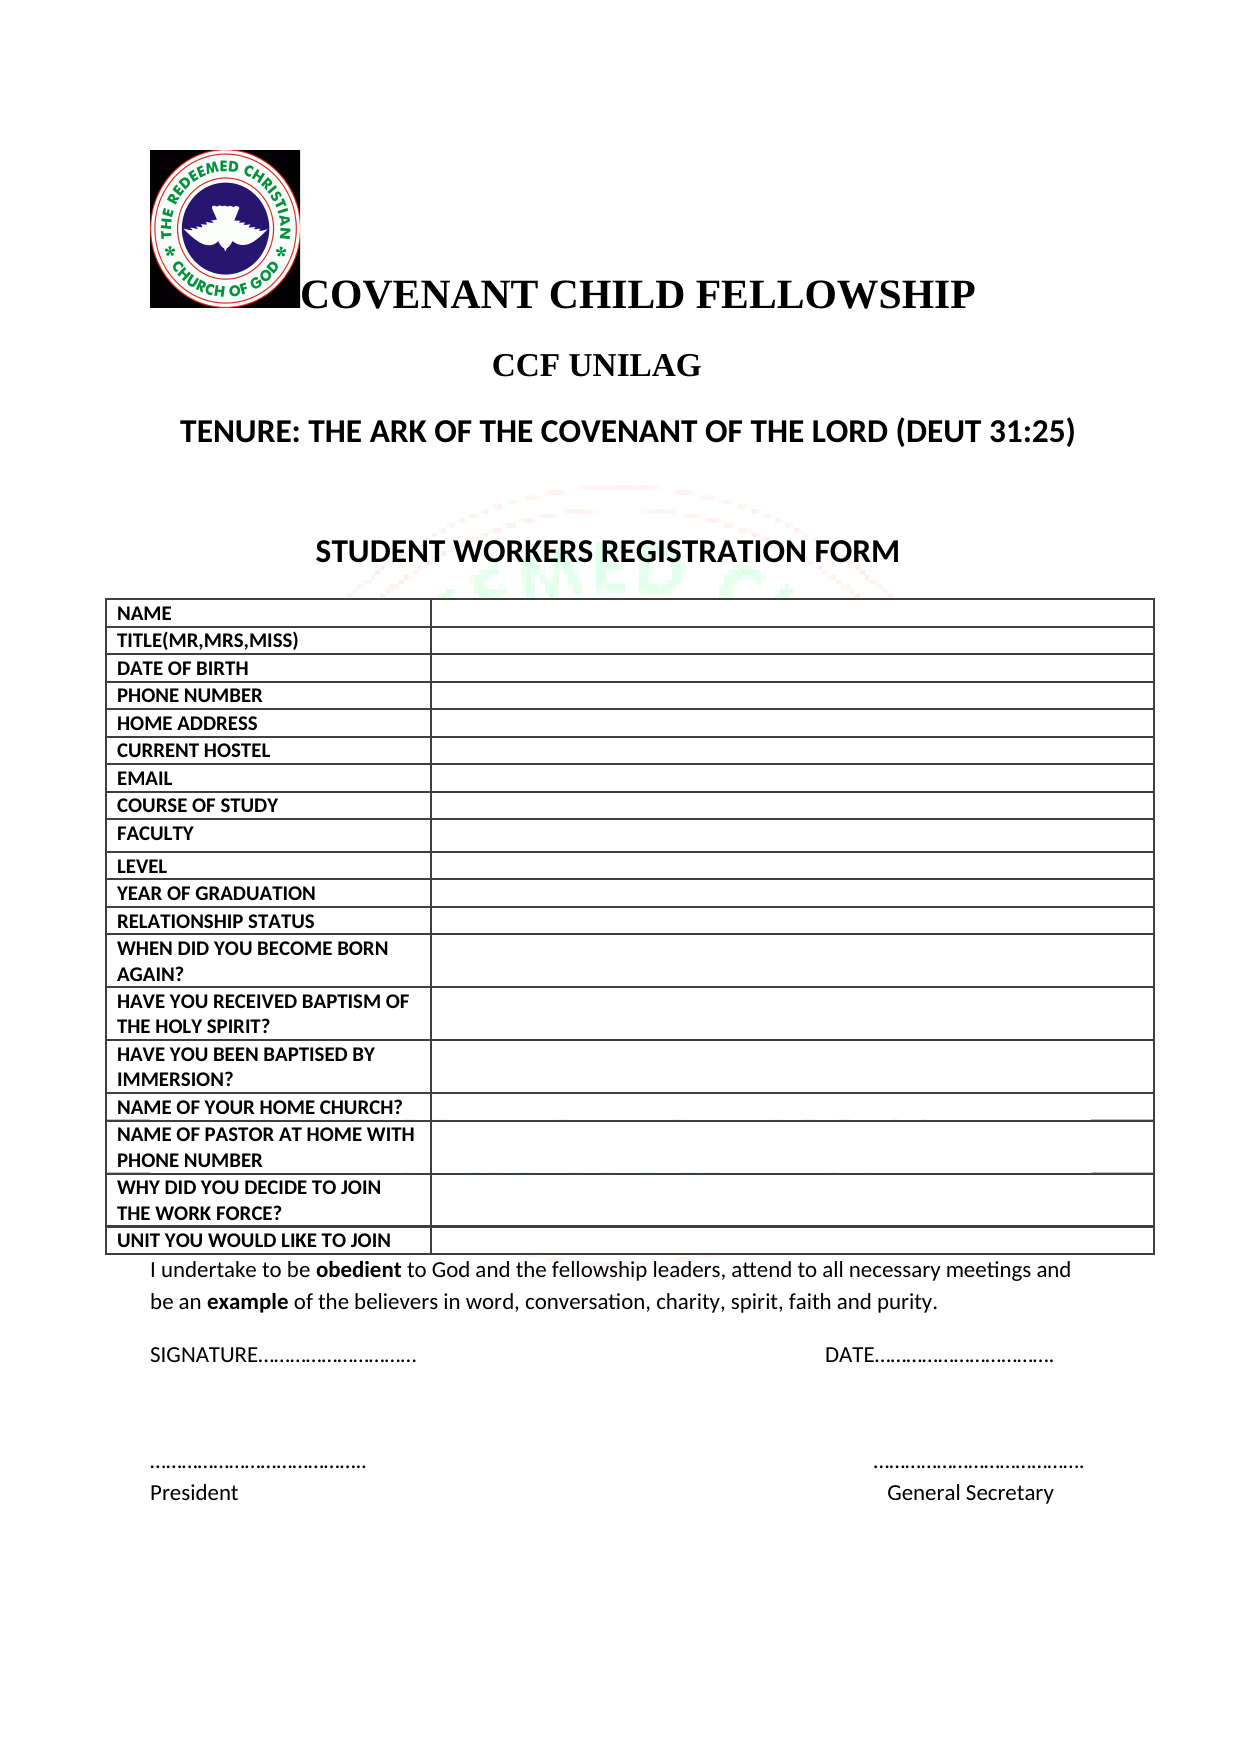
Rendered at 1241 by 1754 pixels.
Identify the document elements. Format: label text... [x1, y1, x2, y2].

table_cell NAME OF PASTOR AT HOME WITH PHONE NUMBER [107, 1122, 430, 1172]
table_cell [432, 1175, 1153, 1225]
table_cell PHONE NUMBER [107, 683, 430, 708]
table_cell [432, 853, 1153, 878]
table_cell [432, 710, 1153, 736]
table_cell HOME ADDRESS [107, 710, 430, 736]
table_cell LEVEL [107, 853, 430, 878]
table_cell DATE OF BIRTH [107, 655, 430, 681]
table_cell NAME OF YOUR HOME CHURCH? [107, 1094, 430, 1119]
table_cell COURSE OF STUDY [107, 793, 430, 818]
table_header NAME [107, 600, 430, 626]
table_cell WHEN DID YOU BECOME BORN AGAIN? [107, 935, 430, 986]
table_cell [432, 1228, 1153, 1253]
text ………………………………….. …………………………………. President General Secretary [150, 1446, 1090, 1506]
text STUDENT WORKERS REGISTRATION FORM [150, 531, 1090, 571]
table_cell [432, 1094, 1153, 1119]
text SIGNATURE………………………… DATE……………………………. [150, 1340, 1090, 1368]
text COVENANT CHILD FELLOWSHIP [150, 150, 1090, 317]
table_cell [432, 1041, 1153, 1092]
picture [150, 150, 300, 308]
table_cell EMAIL [107, 765, 430, 791]
table_cell HAVE YOU BEEN BAPTISED BY IMMERSION? [107, 1041, 430, 1092]
table_header [432, 600, 1153, 626]
table_cell [432, 655, 1153, 681]
table_cell YEAR OF GRADUATION [107, 880, 430, 906]
table_cell TITLE(MR,MRS,MISS) [107, 628, 430, 653]
table_cell FACULTY [107, 820, 430, 851]
table_cell WHY DID YOU DECIDE TO JOIN THE WORK FORCE? [107, 1175, 430, 1225]
table_cell [432, 793, 1153, 818]
table_cell [432, 908, 1153, 933]
table_cell [432, 738, 1153, 763]
table_cell [432, 1122, 1153, 1172]
table_cell [432, 628, 1153, 653]
text CCF UNILAG [150, 345, 1090, 383]
text TENURE: THE ARK OF THE COVENANT OF THE LORD (DEUT 31:25) [150, 410, 1090, 451]
table_cell UNIT YOU WOULD LIKE TO JOIN [107, 1228, 430, 1253]
table_cell [432, 880, 1153, 906]
table_cell CURRENT HOSTEL [107, 738, 430, 763]
table_cell [432, 765, 1153, 791]
table_cell [432, 988, 1153, 1039]
table_cell [432, 820, 1153, 851]
text I undertake to be obedient to God and the fellowship leaders, attend to all necessary meetings and be an example of the believers in word, conversation, charity, spirit, faith and purity. [150, 1255, 1090, 1315]
table_cell HAVE YOU RECEIVED BAPTISM OF THE HOLY SPIRIT? [107, 988, 430, 1039]
table_cell [432, 683, 1153, 708]
table_cell [432, 935, 1153, 986]
table_cell RELATIONSHIP STATUS [107, 908, 430, 933]
